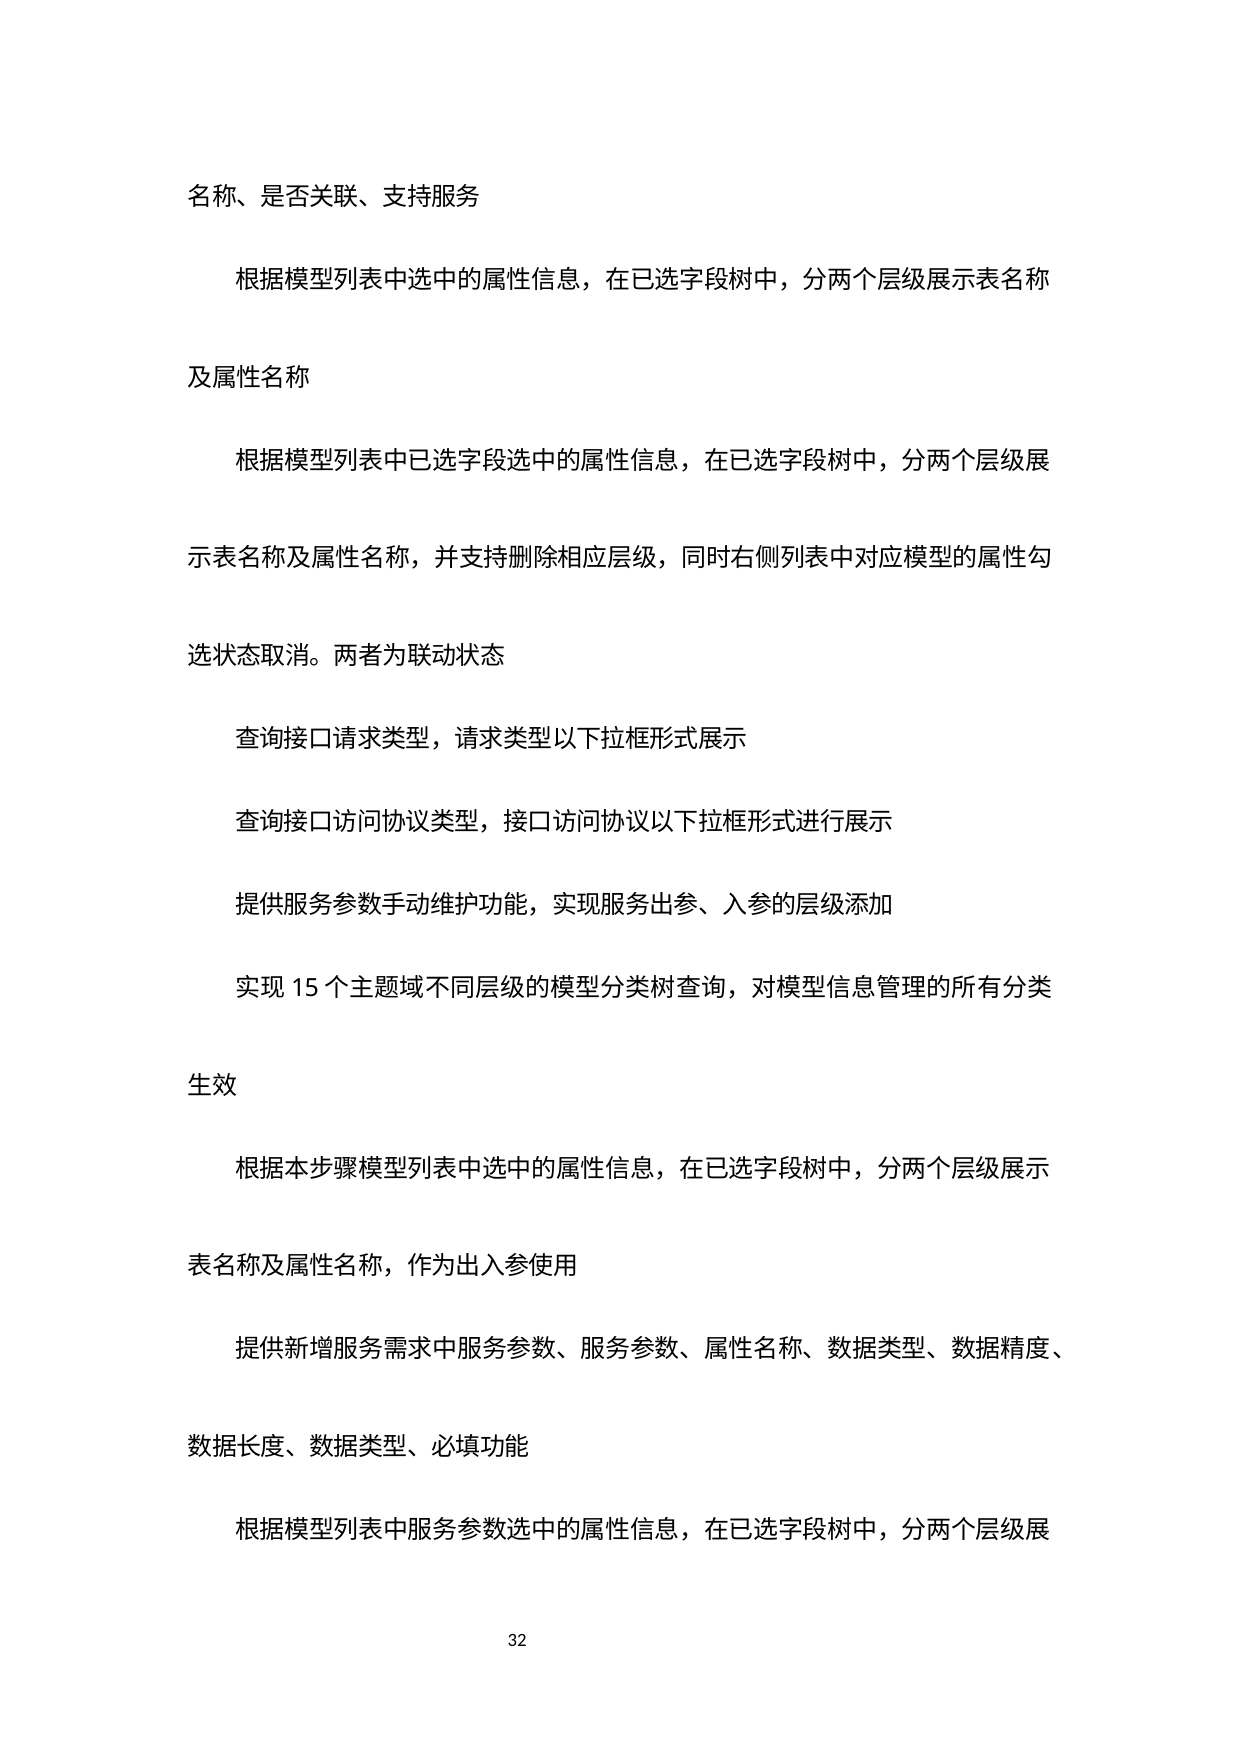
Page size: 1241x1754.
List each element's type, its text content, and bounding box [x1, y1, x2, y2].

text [187, 162, 1053, 227]
text 提供新增服务需求中服务参数、服务参数、属性名称、数据类型、数据精度、数据长度、数据类型、必填功能 [187, 1314, 1053, 1477]
text 提供服务参数手动维护功能，实现服务出参、入参的层级添加 [187, 870, 1053, 935]
text 根据本步骤模型列表中选中的属性信息，在已选字段树中，分两个层级展示表名称及属性名称，作为出入参使用 [187, 1134, 1053, 1296]
text 实现15个主题域不同层级的模型分类树查询，对模型信息管理的所有分类生效 [187, 953, 1053, 1116]
text 查询接口请求类型，请求类型以下拉框形式展示 [187, 704, 1053, 769]
text 根据模型列表中已选字段选中的属性信息，在已选字段树中，分两个层级展示表名称及属性名称，并支持删除相应层级，同时右侧列表中对应模型的属性勾选状态取消。两者为联动状态 [187, 426, 1053, 686]
text 查询接口访问协议类型，接口访问协议以下拉框形式进行展示 [187, 787, 1053, 852]
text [187, 1495, 1053, 1560]
text 根据模型列表中选中的属性信息，在已选字段树中，分两个层级展示表名称及属性名称 [187, 245, 1053, 408]
